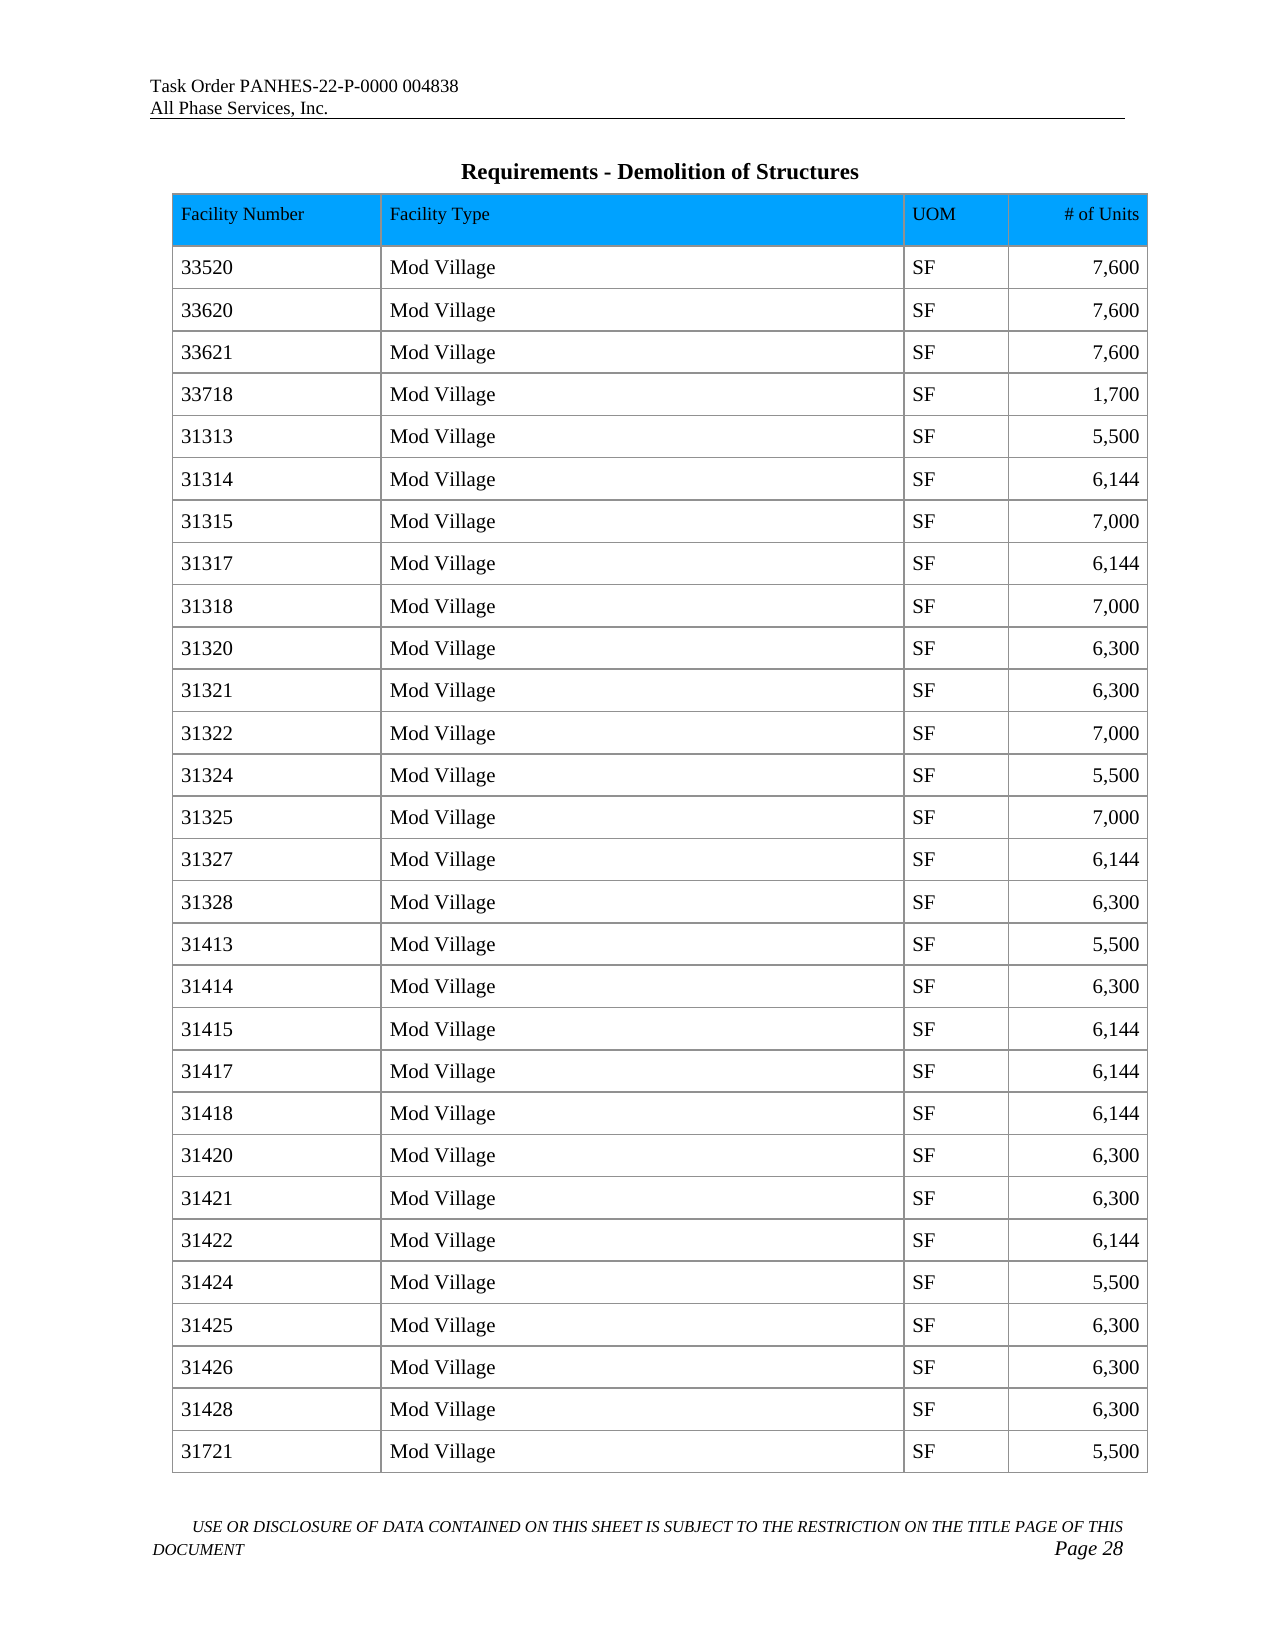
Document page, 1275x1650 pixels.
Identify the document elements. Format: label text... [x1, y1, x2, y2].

table_cell 31317 [173, 543, 380, 584]
table_cell 6,300 [1009, 628, 1147, 668]
table_cell SF [905, 501, 1008, 541]
table_cell 6,300 [1009, 1304, 1147, 1345]
table_cell SF [905, 1177, 1008, 1218]
table_cell 31422 [173, 1220, 380, 1260]
table_cell 7,600 [1009, 247, 1147, 288]
table_cell 6,300 [1009, 1389, 1147, 1429]
table_cell 6,300 [1009, 881, 1147, 922]
table_cell Mod Village [382, 247, 903, 288]
table_cell 7,000 [1009, 501, 1147, 541]
table_cell Mod Village [382, 1347, 903, 1387]
table_cell Mod Village [382, 543, 903, 584]
table_cell 6,300 [1009, 1177, 1147, 1218]
table_cell UOM [905, 195, 1008, 245]
table_cell Mod Village [382, 1177, 903, 1218]
table_cell 5,500 [1009, 1262, 1147, 1303]
table_cell 5,500 [1009, 755, 1147, 795]
table_cell SF [905, 458, 1008, 499]
table_cell 31413 [173, 924, 380, 964]
table_cell SF [905, 247, 1008, 288]
table_cell 31426 [173, 1347, 380, 1387]
table_cell 5,500 [1009, 924, 1147, 964]
table_cell 6,144 [1009, 543, 1147, 584]
table_cell 6,300 [1009, 1135, 1147, 1176]
table_cell 31327 [173, 839, 380, 880]
table_cell SF [905, 881, 1008, 922]
table_cell 31313 [173, 416, 380, 457]
table_cell Mod Village [382, 1262, 903, 1303]
table_cell 31320 [173, 628, 380, 668]
table_cell SF [905, 755, 1008, 795]
table_cell SF [905, 1262, 1008, 1303]
table_cell SF [905, 543, 1008, 584]
table_cell 1,700 [1009, 374, 1147, 414]
table_cell 33520 [173, 247, 380, 288]
table_cell SF [905, 628, 1008, 668]
table_cell 31318 [173, 585, 380, 626]
table_cell Mod Village [382, 1135, 903, 1176]
table_cell 31328 [173, 881, 380, 922]
table_cell SF [905, 1093, 1008, 1133]
table_cell 7,600 [1009, 289, 1147, 330]
table_cell 6,144 [1009, 1008, 1147, 1049]
table_cell SF [905, 797, 1008, 837]
table_cell Mod Village [382, 628, 903, 668]
table_cell Facility Number [173, 195, 380, 245]
table_cell SF [905, 1135, 1008, 1176]
table_cell # of Units [1009, 195, 1147, 245]
table_cell Mod Village [382, 1431, 903, 1472]
table_cell Mod Village [382, 924, 903, 964]
table_cell Mod Village [382, 1304, 903, 1345]
table_cell 31421 [173, 1177, 380, 1218]
table_cell 31415 [173, 1008, 380, 1049]
table_cell 31424 [173, 1262, 380, 1303]
table_cell SF [905, 670, 1008, 711]
table_cell SF [905, 374, 1008, 414]
table_cell Mod Village [382, 670, 903, 711]
table_cell 31322 [173, 712, 380, 753]
table_cell Mod Village [382, 1389, 903, 1429]
table_cell 6,144 [1009, 1051, 1147, 1091]
table_cell 6,300 [1009, 670, 1147, 711]
table_cell 31414 [173, 966, 380, 1007]
table_cell Mod Village [382, 1008, 903, 1049]
table_cell Mod Village [382, 881, 903, 922]
table_cell Mod Village [382, 966, 903, 1007]
table_cell Mod Village [382, 755, 903, 795]
table_cell 31721 [173, 1431, 380, 1472]
table_cell SF [905, 966, 1008, 1007]
table_cell Mod Village [382, 585, 903, 626]
table_cell Mod Village [382, 712, 903, 753]
table_cell 31418 [173, 1093, 380, 1133]
table_cell SF [905, 1347, 1008, 1387]
table_cell Mod Village [382, 501, 903, 541]
table_cell 31314 [173, 458, 380, 499]
table_cell 6,144 [1009, 458, 1147, 499]
table_cell SF [905, 1304, 1008, 1345]
table_cell Mod Village [382, 374, 903, 414]
table_cell SF [905, 332, 1008, 372]
table_cell Mod Village [382, 839, 903, 880]
table_cell 31428 [173, 1389, 380, 1429]
table_cell SF [905, 1389, 1008, 1429]
table_cell SF [905, 416, 1008, 457]
table_cell 7,600 [1009, 332, 1147, 372]
table_cell SF [905, 712, 1008, 753]
table_cell 31321 [173, 670, 380, 711]
table_cell Facility Type [382, 195, 903, 245]
table_cell 31324 [173, 755, 380, 795]
table_cell SF [905, 924, 1008, 964]
table_cell 31425 [173, 1304, 380, 1345]
table_cell 6,300 [1009, 966, 1147, 1007]
table_cell SF [905, 1008, 1008, 1049]
table_cell SF [905, 839, 1008, 880]
table_cell Mod Village [382, 1093, 903, 1133]
table_cell 7,000 [1009, 797, 1147, 837]
table_cell SF [905, 289, 1008, 330]
table_cell Mod Village [382, 332, 903, 372]
table_cell SF [905, 1431, 1008, 1472]
table_cell SF [905, 585, 1008, 626]
table_cell SF [905, 1220, 1008, 1260]
table_cell 31315 [173, 501, 380, 541]
table_cell 5,500 [1009, 1431, 1147, 1472]
table_cell Mod Village [382, 416, 903, 457]
table_cell 6,144 [1009, 1220, 1147, 1260]
table_cell 6,144 [1009, 839, 1147, 880]
table_cell 31420 [173, 1135, 380, 1176]
table_cell 6,300 [1009, 1347, 1147, 1387]
table_cell 5,500 [1009, 416, 1147, 457]
table_cell Mod Village [382, 797, 903, 837]
table_cell Mod Village [382, 289, 903, 330]
table_cell 33621 [173, 332, 380, 372]
table_cell 31417 [173, 1051, 380, 1091]
table_cell 7,000 [1009, 712, 1147, 753]
table_cell Mod Village [382, 1051, 903, 1091]
table_cell 7,000 [1009, 585, 1147, 626]
table_cell Mod Village [382, 1220, 903, 1260]
table_cell Mod Village [382, 458, 903, 499]
table_cell 33620 [173, 289, 380, 330]
table_cell 6,144 [1009, 1093, 1147, 1133]
table_cell 33718 [173, 374, 380, 414]
table_cell SF [905, 1051, 1008, 1091]
table_header Requirements - Demolition of Structures [173, 150, 1147, 193]
table_cell 31325 [173, 797, 380, 837]
